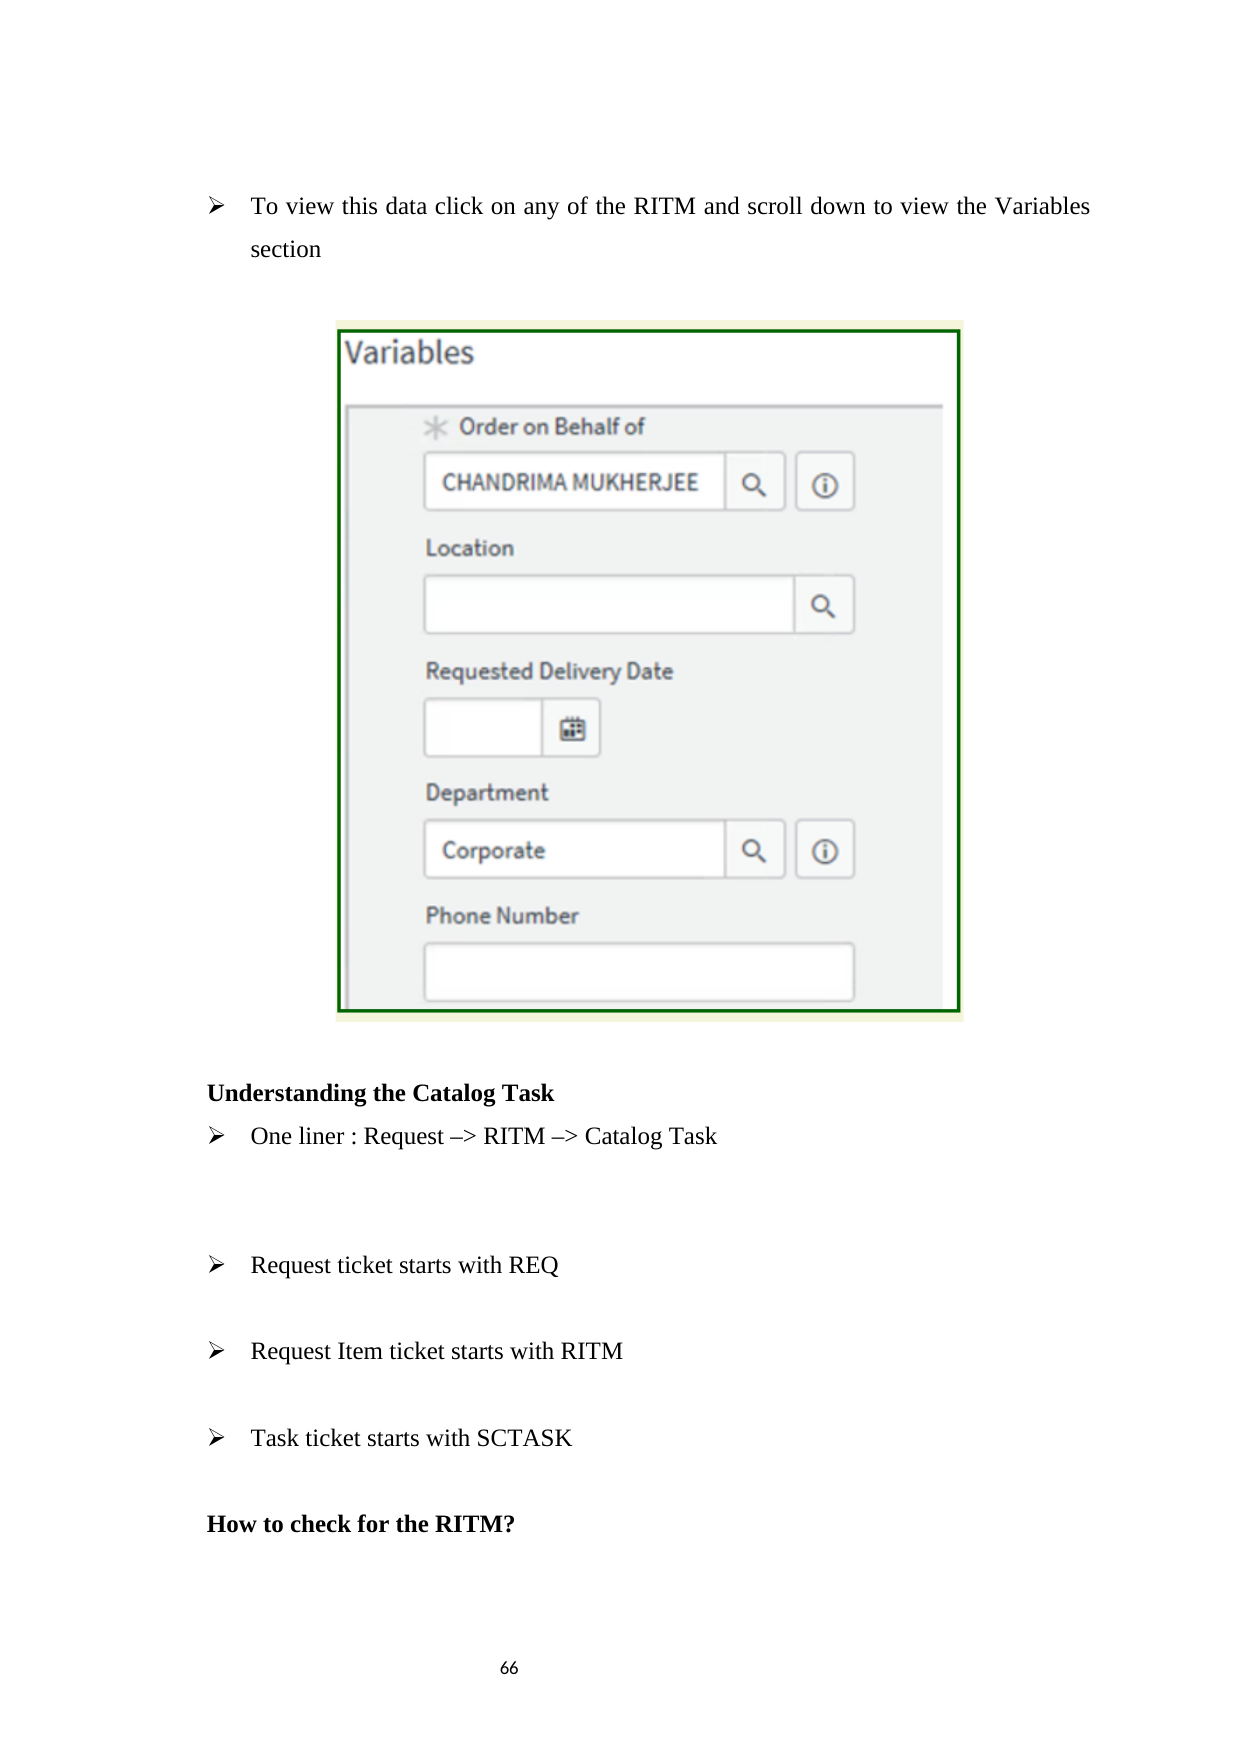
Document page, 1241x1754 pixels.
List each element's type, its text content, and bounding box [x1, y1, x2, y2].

text Understanding the Catalog Task [207, 1078, 1093, 1106]
list Request Item ticket starts with RITM [207, 1336, 1093, 1365]
text How to check for the RITM? [207, 1509, 1093, 1538]
list Task ticket starts with SCTASK [207, 1423, 1093, 1451]
list Request ticket starts with REQ [207, 1250, 1093, 1279]
list One liner : Request –> RITM –> Catalog Task [207, 1121, 1093, 1149]
list To view this data click on any of the RITM and scroll down to view the Variables section [207, 191, 1093, 263]
picture [335, 320, 964, 1022]
